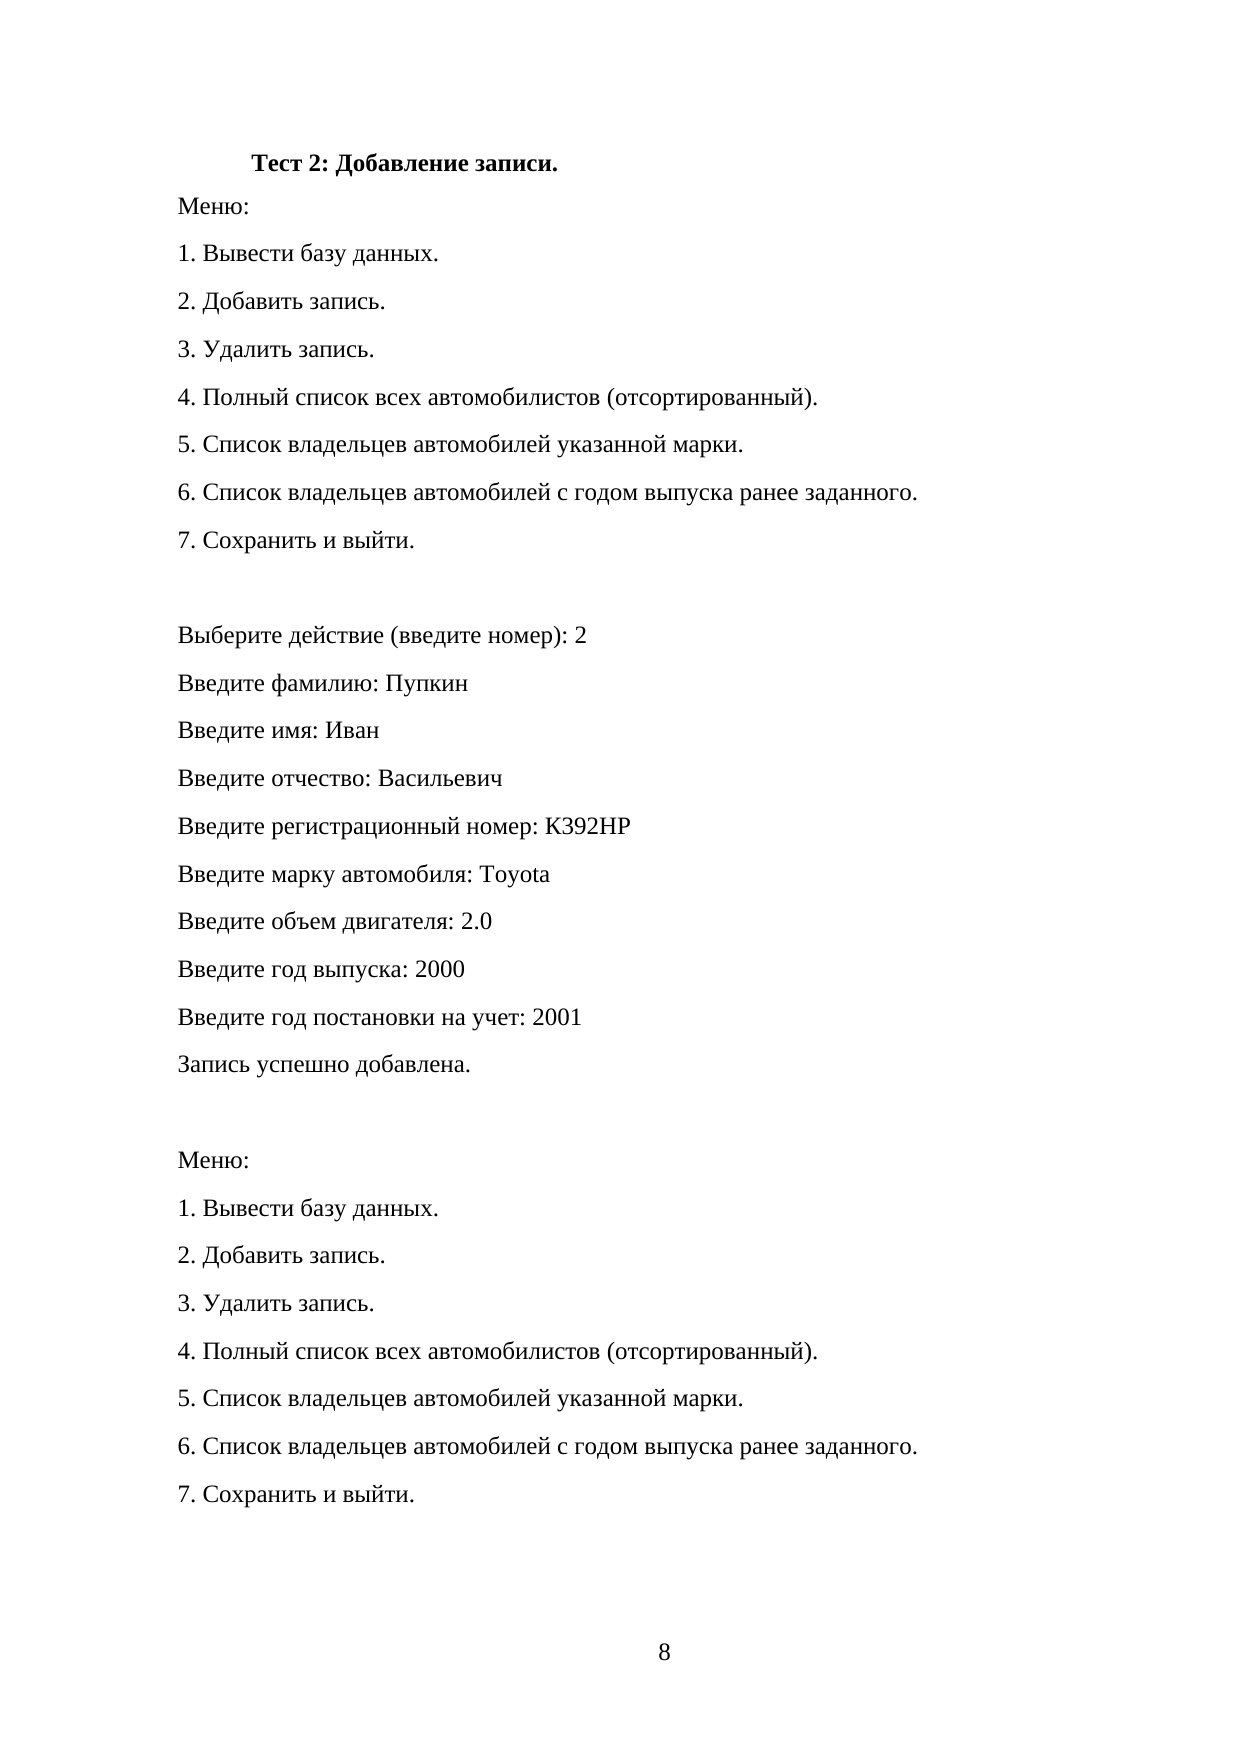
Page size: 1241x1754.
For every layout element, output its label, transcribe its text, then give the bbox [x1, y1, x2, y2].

text 1. Вывести базу данных. [177, 238, 1152, 267]
text Введите марку автомобиля: Toyota [177, 859, 1152, 887]
text 4. Полный список всех автомобилистов (отсортированный). [177, 382, 1152, 410]
text Введите год выпуска: 2000 [177, 954, 1152, 983]
text Тест 2: Добавление записи. [177, 148, 1152, 176]
text 3. Удалить запись. [177, 334, 1152, 363]
text Введите имя: Иван [177, 716, 1152, 744]
text 5. Список владельцев автомобилей указанной марки. [177, 429, 1152, 458]
text 7. Сохранить и выйти. [177, 1479, 1152, 1508]
text Меню: [177, 1145, 1152, 1174]
text Введите объем двигателя: 2.0 [177, 906, 1152, 935]
text Введите год постановки на учет: 2001 [177, 1002, 1152, 1031]
text 1. Вывести базу данных. [177, 1193, 1152, 1221]
text 7. Сохранить и выйти. [177, 525, 1152, 553]
text 3. Удалить запись. [177, 1288, 1152, 1317]
text 6. Список владельцев автомобилей с годом выпуска ранее заданного. [177, 477, 1152, 506]
text Введите фамилию: Пупкин [177, 668, 1152, 697]
text 5. Список владельцев автомобилей указанной марки. [177, 1383, 1152, 1412]
text Введите отчество: Васильевич [177, 763, 1152, 792]
text Запись успешно добавлена. [177, 1049, 1152, 1078]
text Меню: [177, 191, 1152, 219]
text 6. Список владельцев автомобилей с годом выпуска ранее заданного. [177, 1431, 1152, 1460]
text 4. Полный список всех автомобилистов (отсортированный). [177, 1336, 1152, 1364]
text 2. Добавить запись. [177, 286, 1152, 315]
text Выберите действие (введите номер): 2 [177, 620, 1152, 649]
text 2. Добавить запись. [177, 1240, 1152, 1269]
text Введите регистрационный номер: К392НР [177, 811, 1152, 840]
